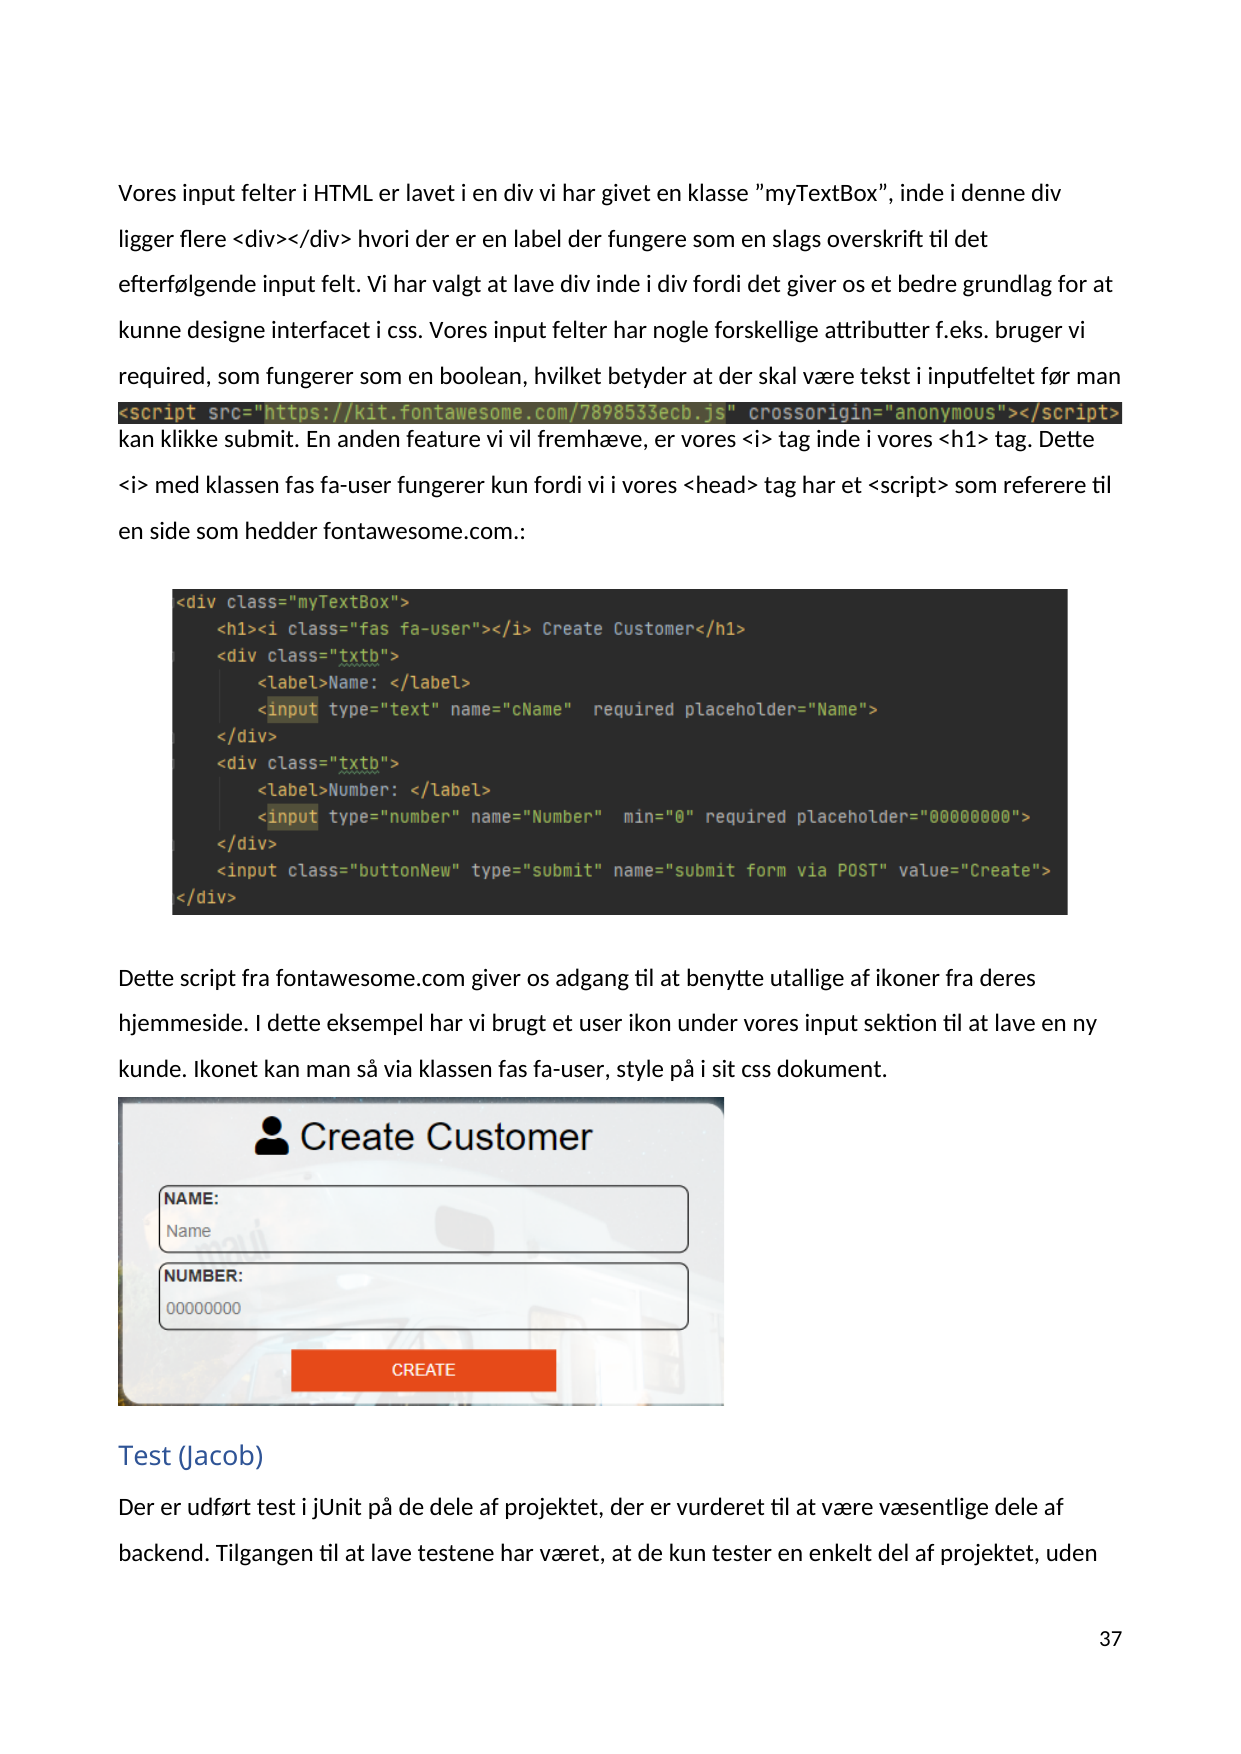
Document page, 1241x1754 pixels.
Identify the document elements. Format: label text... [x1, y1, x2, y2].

picture [118, 1097, 725, 1406]
text Vores input felter i HTML er lavet i en div vi har givet en klasse ”myTextBox”, inde i denne div ligger flere <div></div> hvori der er en label der fungere som en slags overskrift til det efterfølgende input felt. Vi har valgt at lave div inde i div fordi det giver os et bedre grundlag for at kunne designe interfacet i css. Vores input felter har nogle forskellige attributter f.eks. bruger vi required, som fungerer som en boolean, hvilket betyder at der skal være tekst i inputfeltet før man kan klikke submit. En anden feature vi vil fremhæve, er vores <i> tag inde i vores <h1> tag. Dette <i> med klassen fas fa-user fungerer kun fordi vi i vores <head> tag har et <script> som referere til en side som hedder fontawesome.com.: [118, 424, 1122, 545]
picture [172, 589, 1068, 915]
subtitle Test (Jacob) [118, 1436, 1122, 1473]
picture [118, 402, 1123, 424]
text Vores input felter i HTML er lavet i en div vi har givet en klasse ”myTextBox”, inde i denne div ligger flere <div></div> hvori der er en label der fungere som en slags overskrift til det efterfølgende input felt. Vi har valgt at lave div inde i div fordi det giver os et bedre grundlag for at kunne designe interfacet i css. Vores input felter har nogle forskellige attributter f.eks. bruger vi required, som fungerer som en boolean, hvilket betyder at der skal være tekst i inputfeltet før man kan klikke submit. En anden feature vi vil fremhæve, er vores <i> tag inde i vores <h1> tag. Dette <i> med klassen fas fa-user fungerer kun fordi vi i vores <head> tag har et <script> som referere til en side som hedder fontawesome.com.: [118, 177, 1122, 402]
